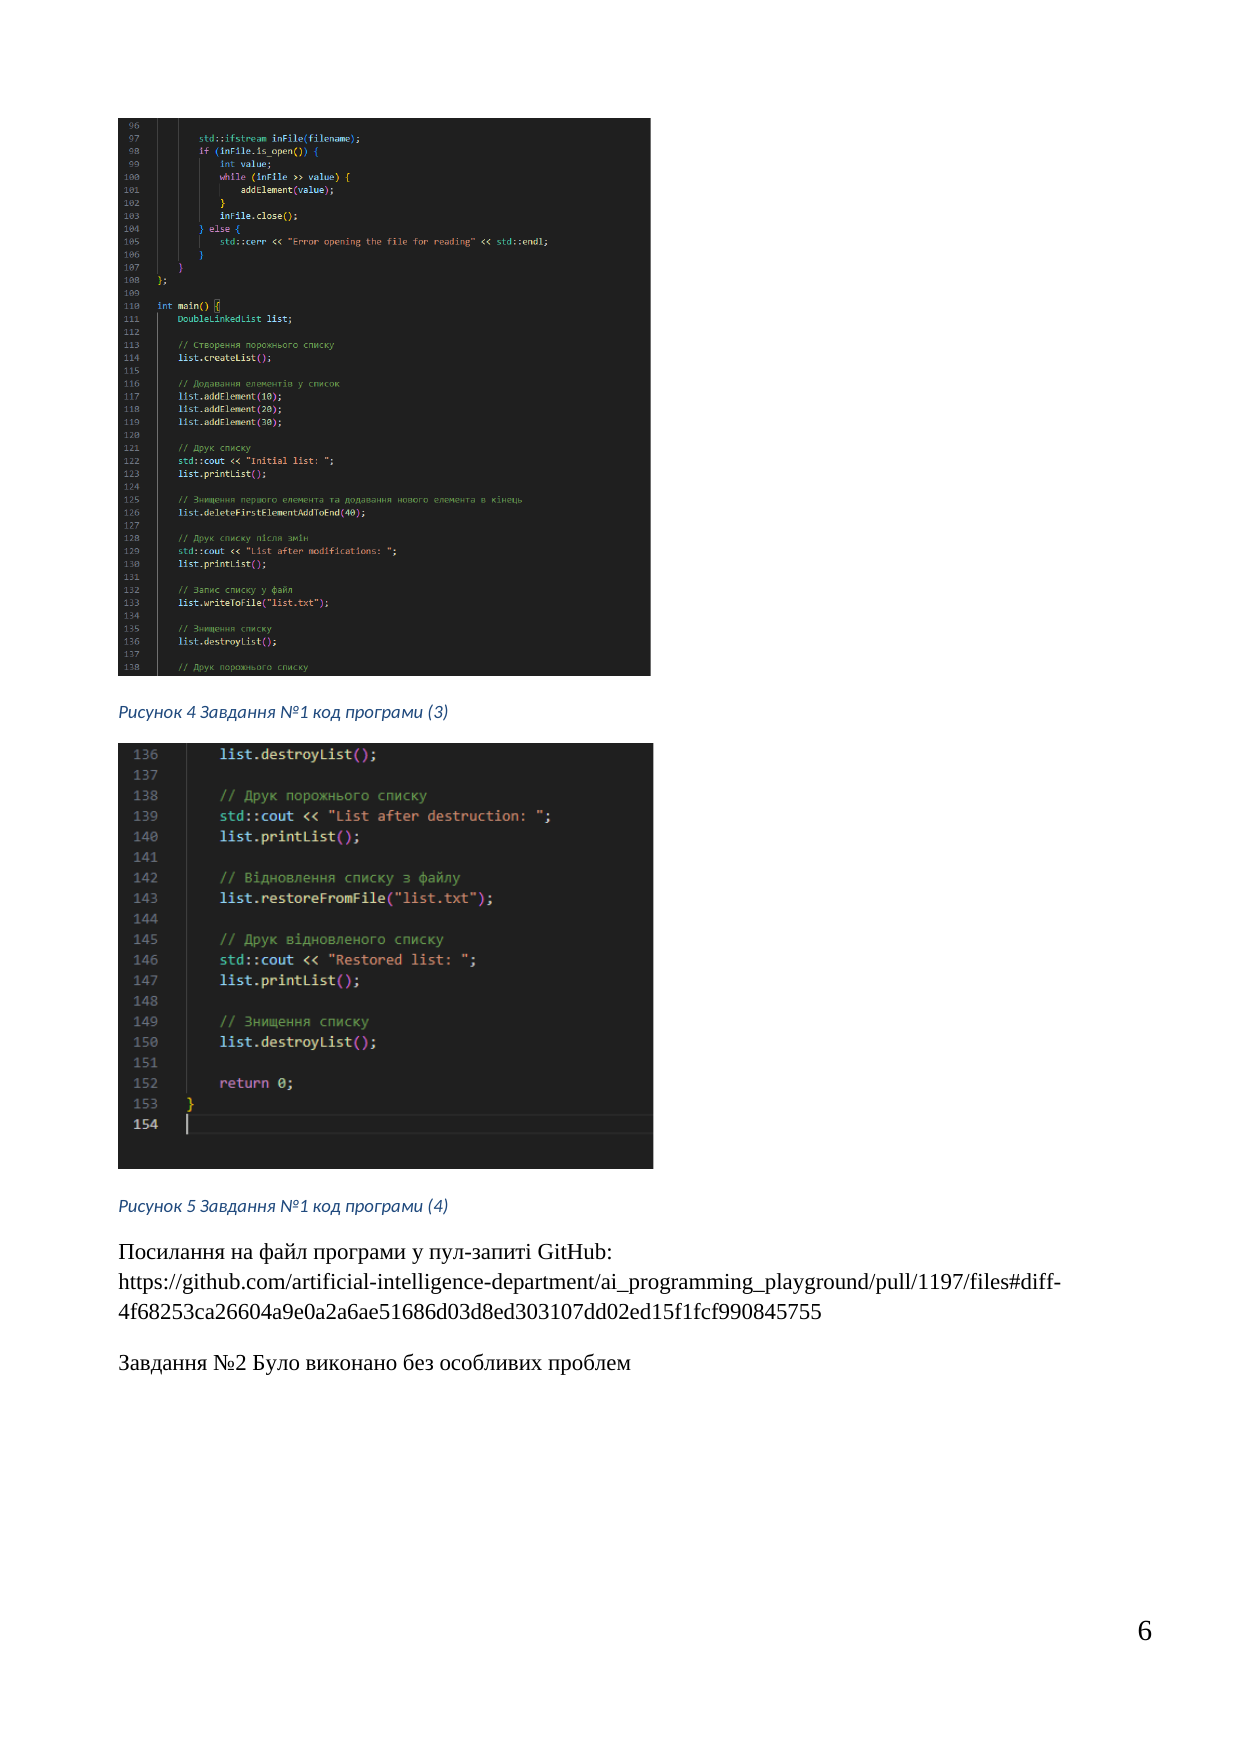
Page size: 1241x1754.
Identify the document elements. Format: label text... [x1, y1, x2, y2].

text Посилання на файл програми у пул-запиті GitHub: https://github.com/artificial-intelligence-department/ai_programming_playground/pull/1197/files#diff-4f68253ca26604a9e0a2a6ae51686d03d8ed303107dd02ed15f1fcf990845755 [118, 1238, 1152, 1324]
picture [118, 743, 654, 1169]
text Рисунок 5 Завдання №1 код програми (4) [118, 1194, 1152, 1217]
text Завдання №2 Було виконано без особливих проблем [118, 1349, 1152, 1376]
text Рисунок 4 Завдання №1 код програми (3) [118, 700, 1152, 723]
picture [118, 118, 651, 676]
